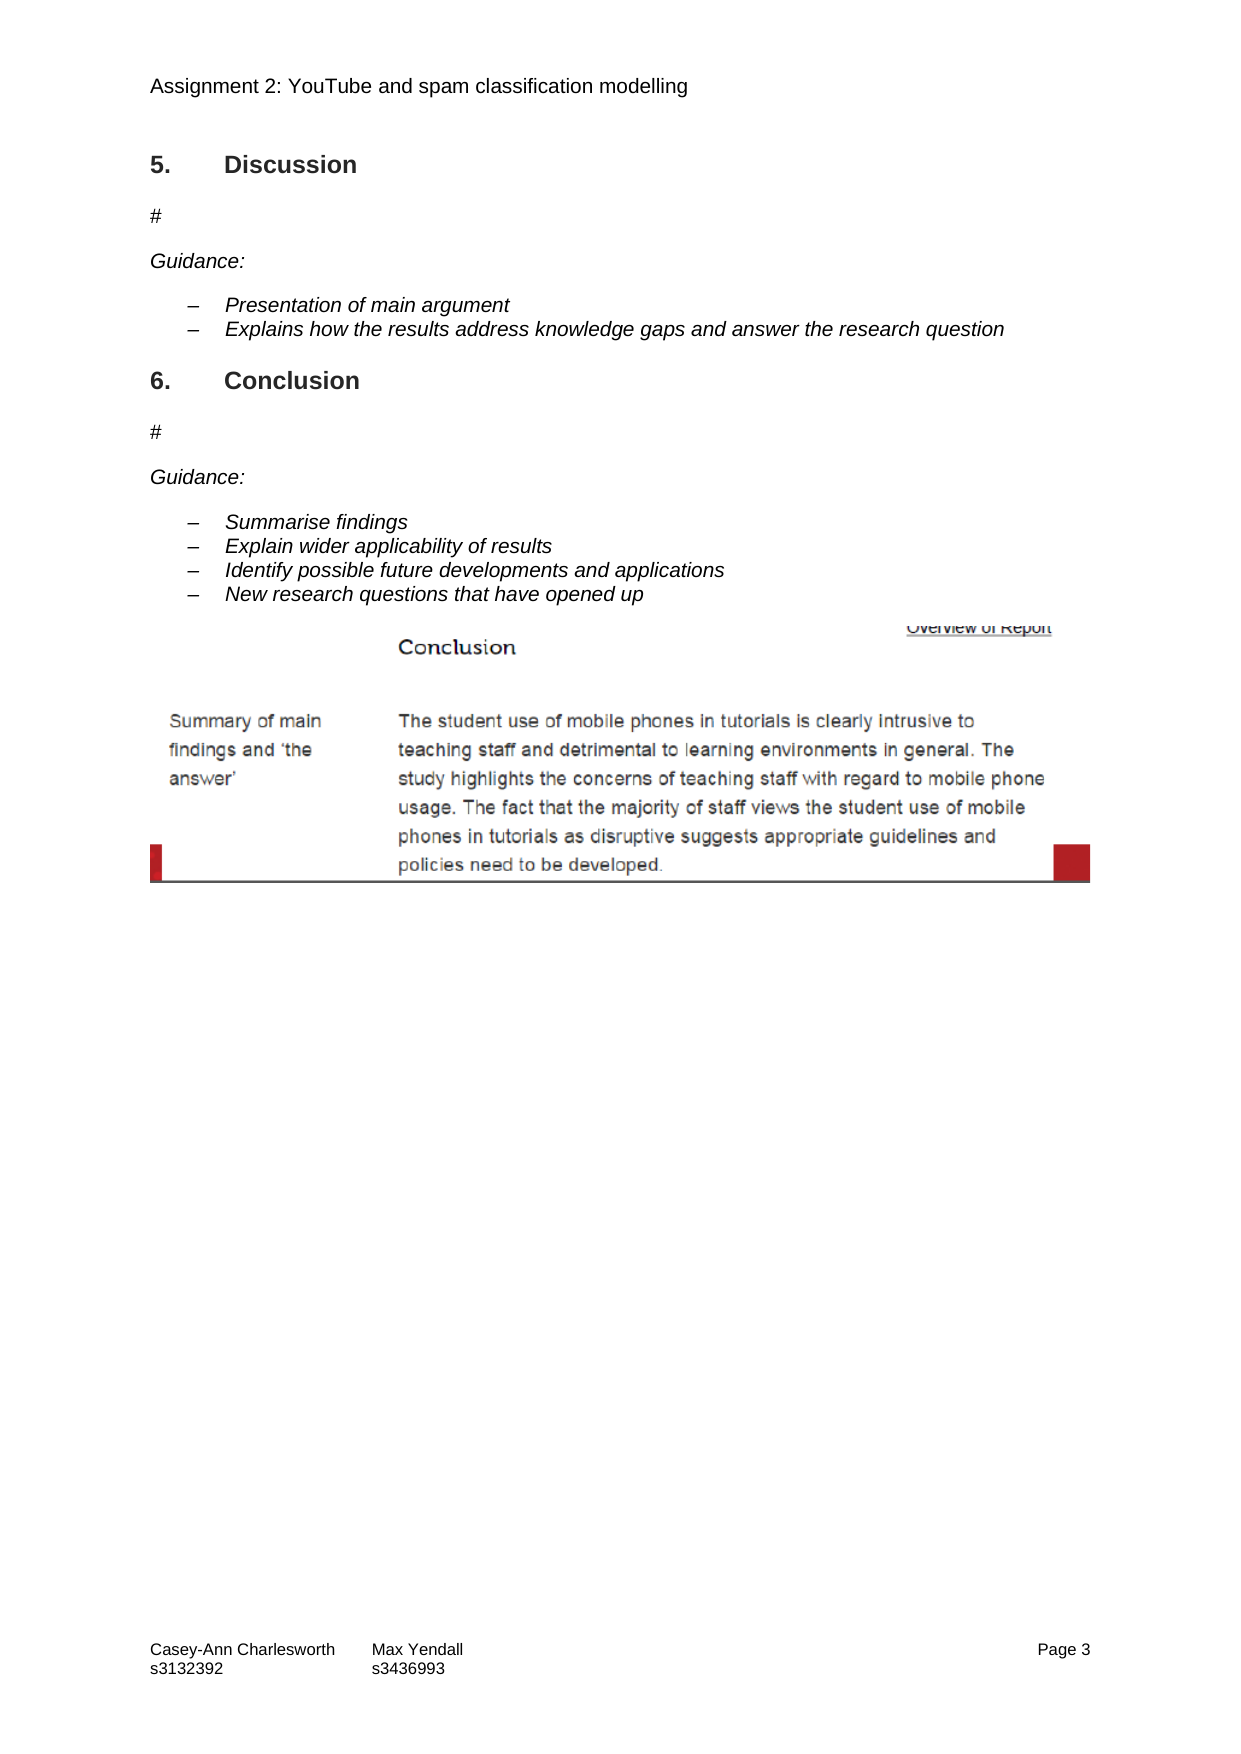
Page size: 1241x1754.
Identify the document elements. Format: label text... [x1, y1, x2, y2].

text # [150, 204, 1090, 228]
picture [150, 626, 1091, 883]
list Presentation of main argument [187, 293, 1090, 317]
text # [150, 420, 1090, 444]
subtitle Conclusion [150, 366, 1090, 395]
text Guidance: [150, 248, 1090, 272]
list Summarise findings [187, 509, 1090, 533]
list Explains how the results address knowledge gaps and answer the research question [187, 317, 1090, 341]
subtitle Discussion [150, 150, 1090, 179]
text Guidance: [150, 465, 1090, 489]
list New research questions that have opened up [187, 581, 1090, 605]
list Explain wider applicability of results [187, 533, 1090, 557]
list Identify possible future developments and applications [187, 557, 1090, 581]
